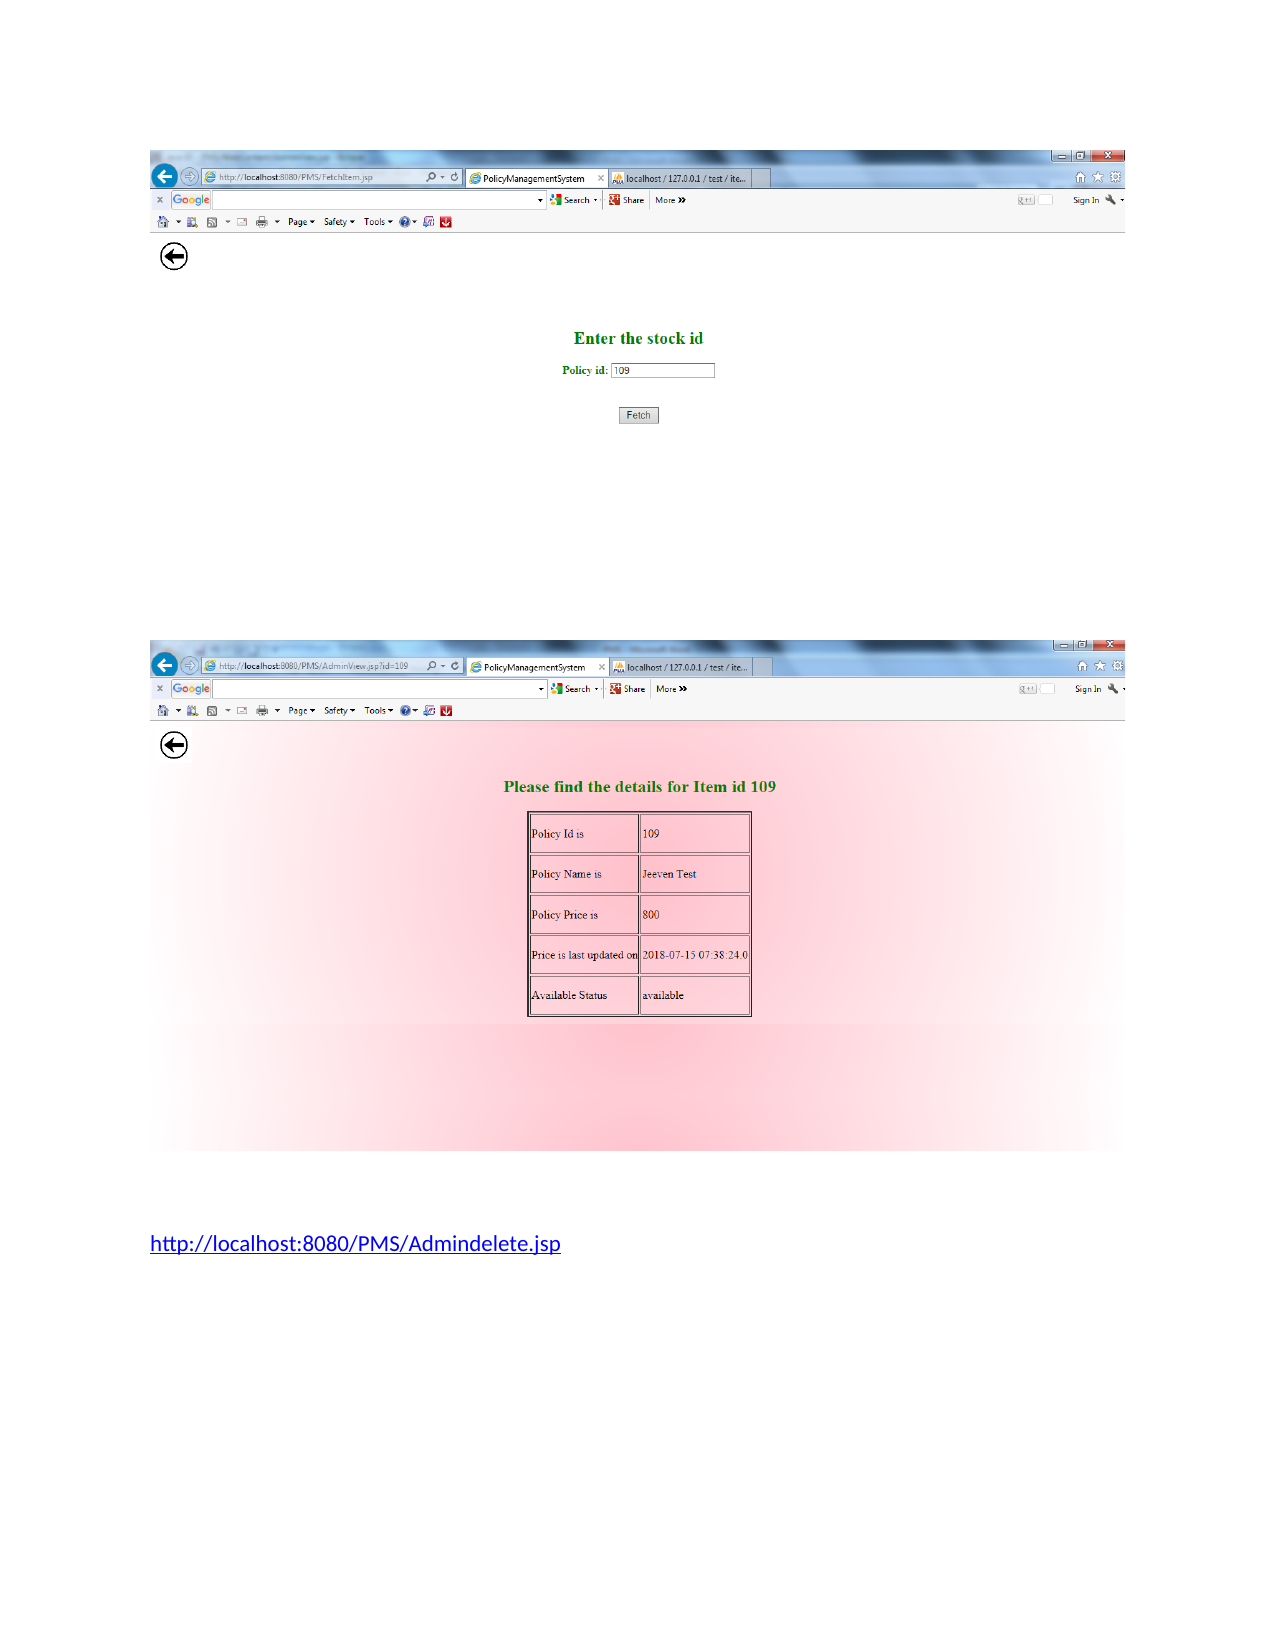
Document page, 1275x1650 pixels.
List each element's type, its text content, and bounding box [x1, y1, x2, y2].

text http://localhost:8080/PMS/Admindelete.jsp [150, 1229, 1125, 1257]
picture [150, 640, 1125, 1151]
picture [150, 150, 1125, 563]
